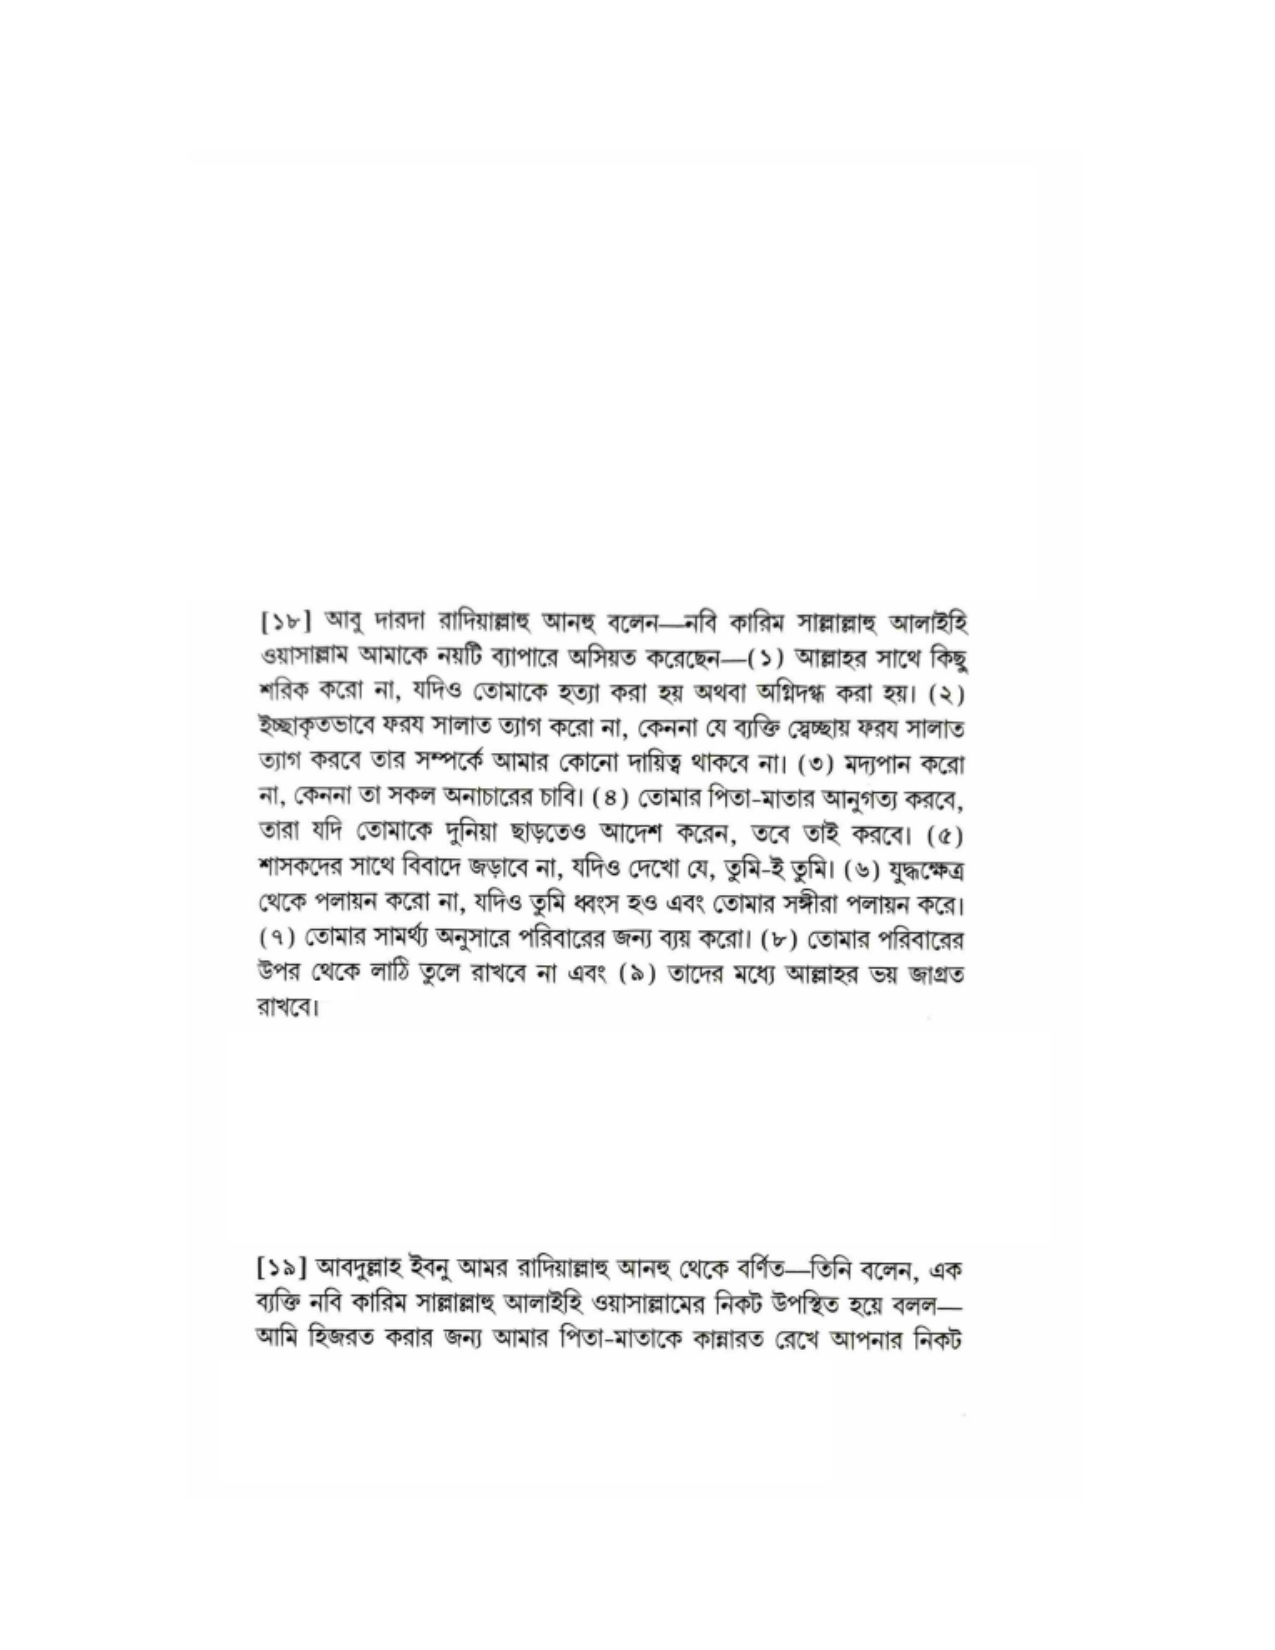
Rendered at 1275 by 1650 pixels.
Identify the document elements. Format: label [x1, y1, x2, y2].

picture [150, 150, 1121, 1501]
